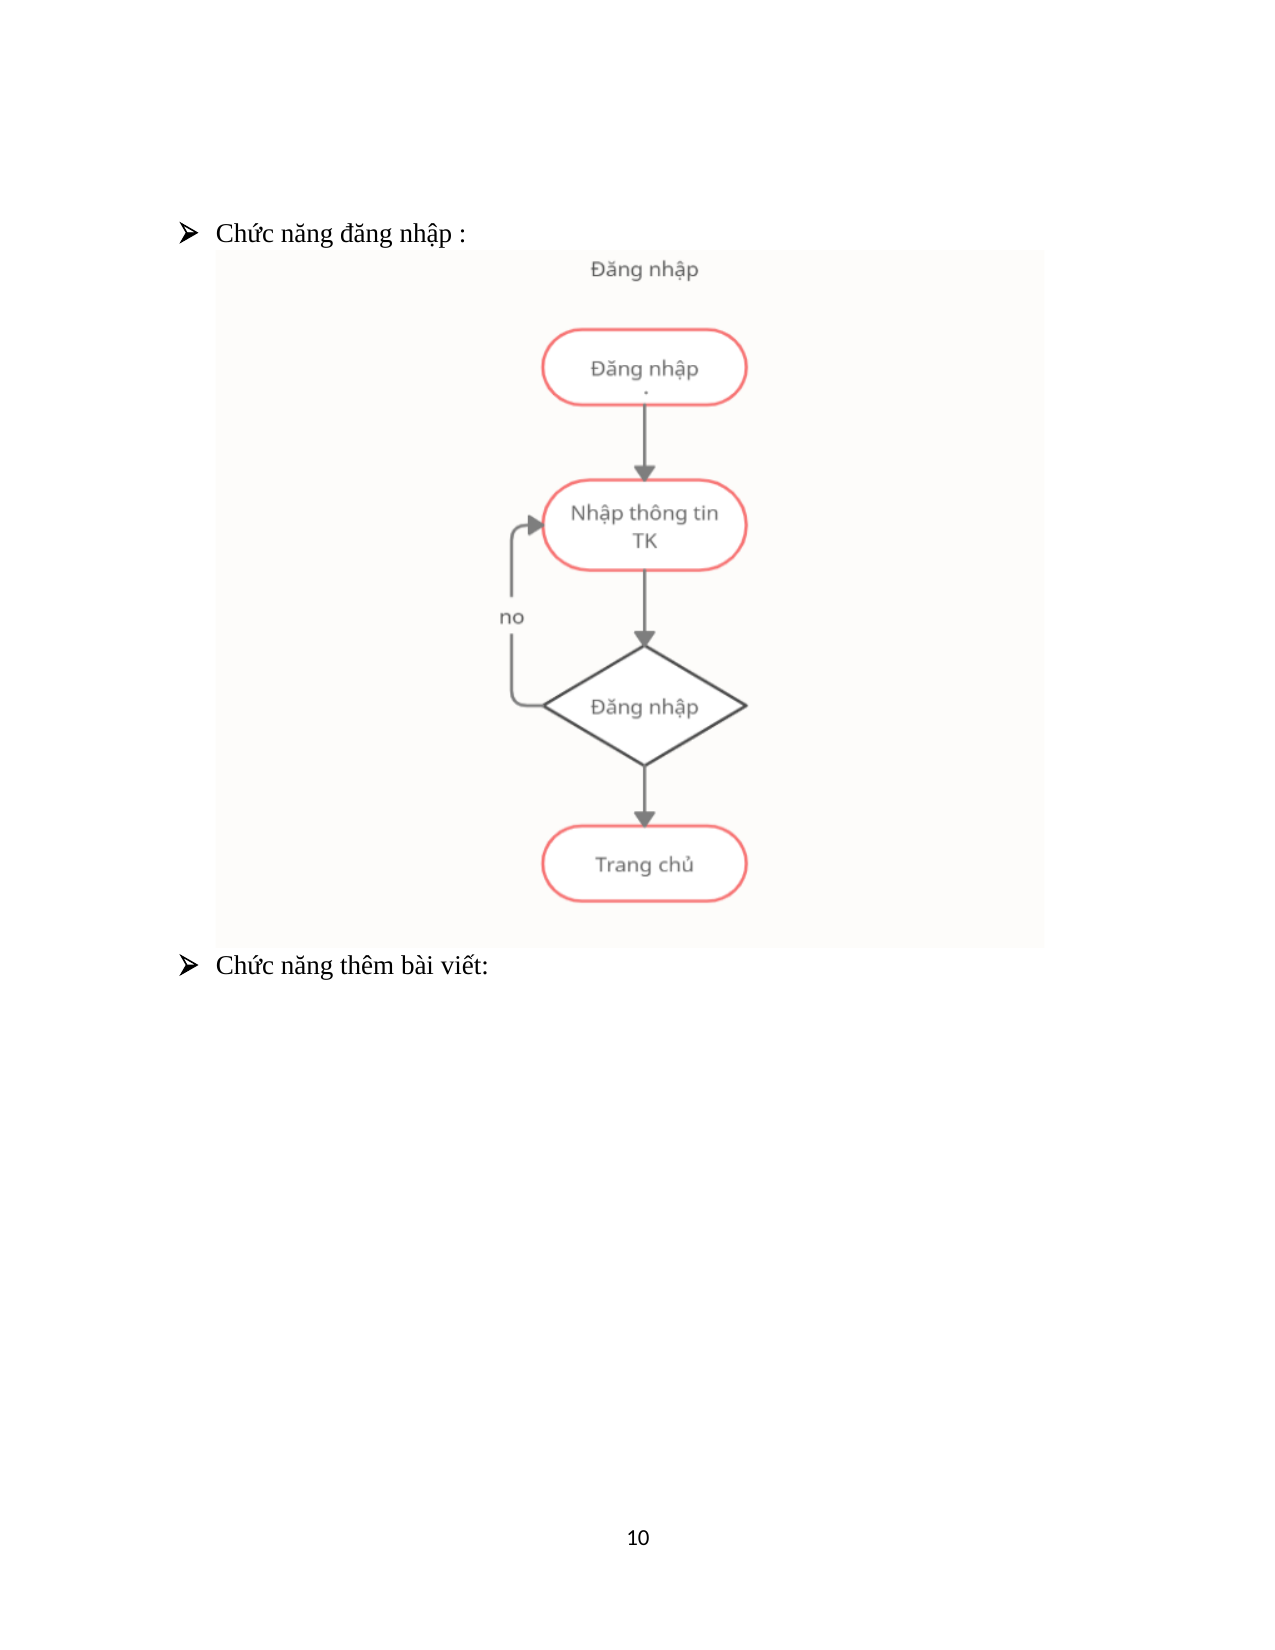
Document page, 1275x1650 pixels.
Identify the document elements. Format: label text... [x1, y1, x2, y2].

list Chức năng đăng nhập : [178, 217, 1125, 248]
list Chức năng thêm bài viết: [178, 949, 1125, 981]
